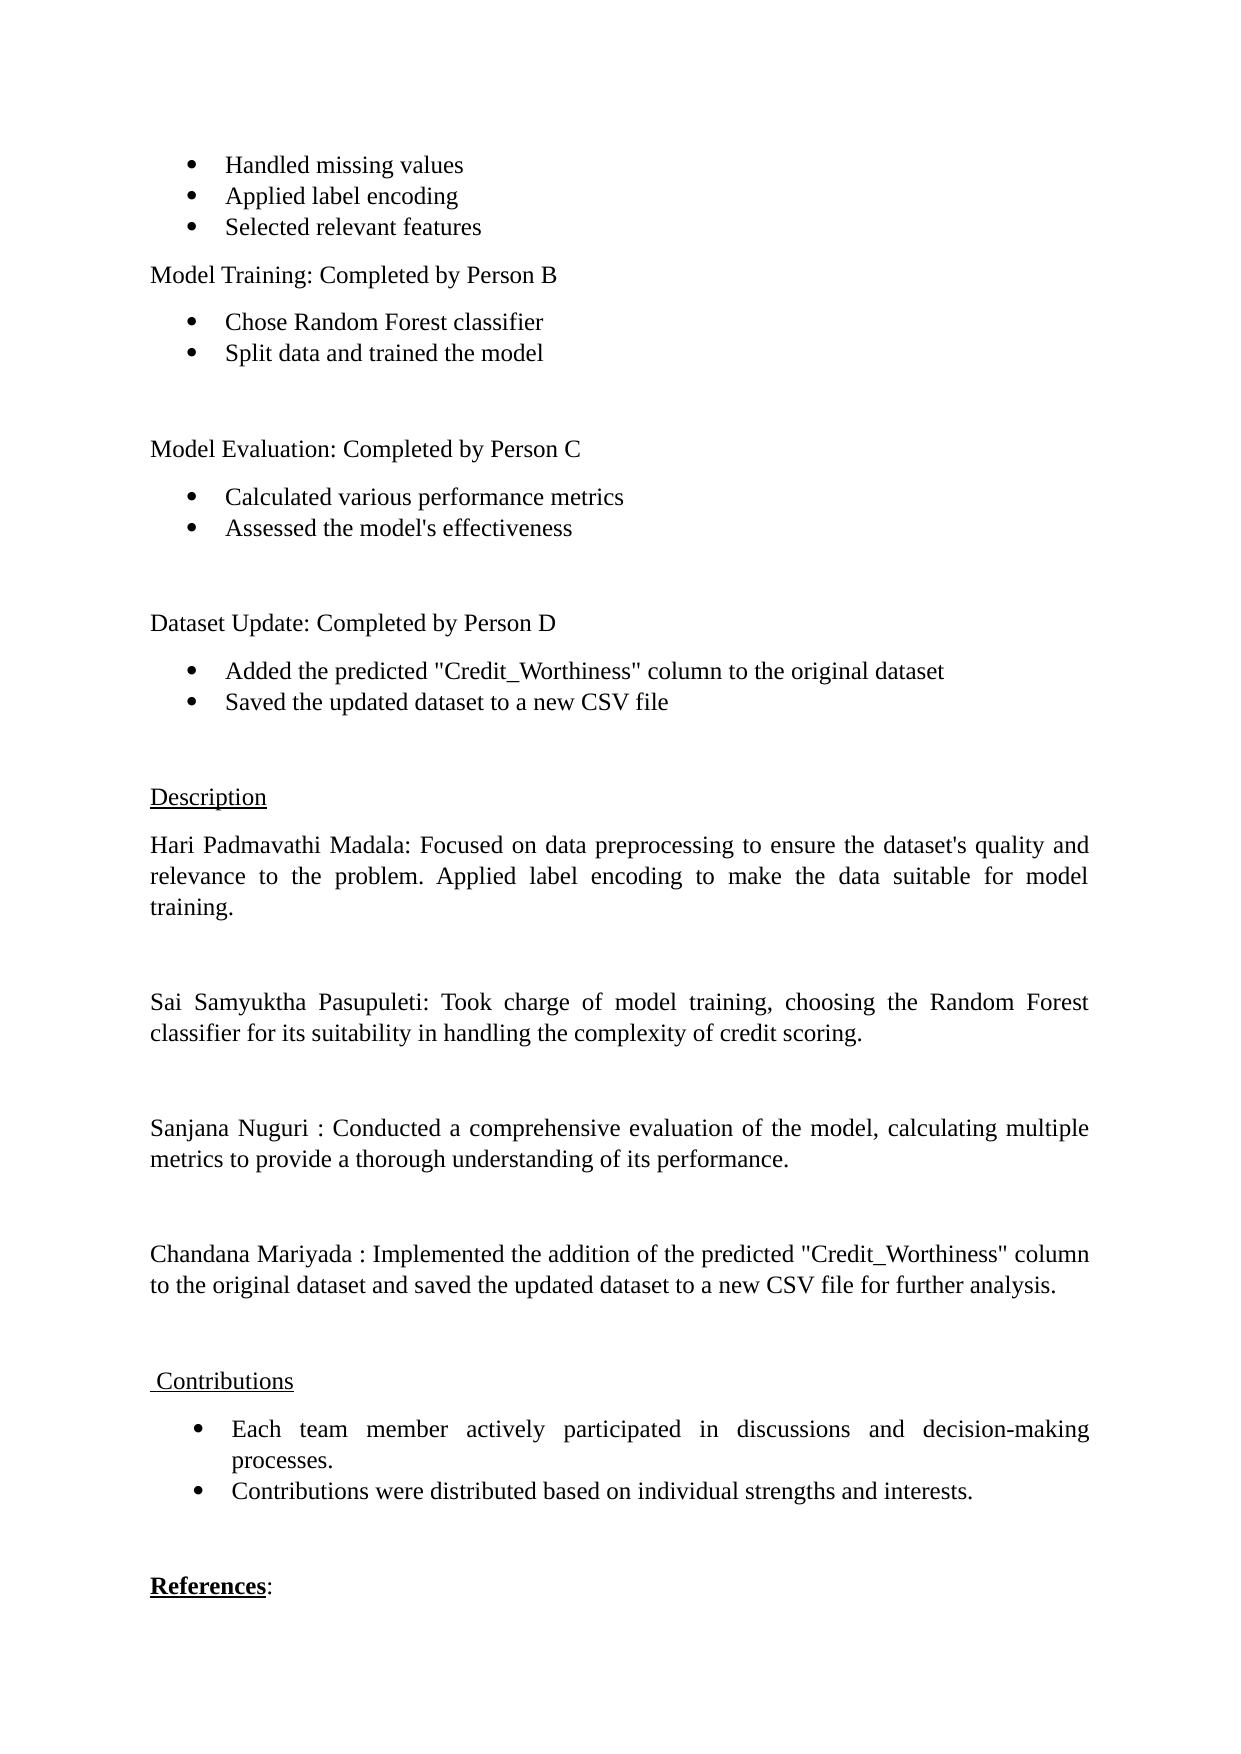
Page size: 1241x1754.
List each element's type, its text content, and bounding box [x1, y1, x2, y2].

list Calculated various performance metrics [187, 482, 1090, 510]
list Applied label encoding [187, 181, 1090, 210]
list Added the predicted "Credit_Worthiness" column to the original dataset [187, 656, 1090, 684]
text Hari Padmavathi Madala: Focused on data preprocessing to ensure the dataset's quality and relevance to the problem. Applied label encoding to make the data suitable for model training. [150, 830, 1090, 921]
text Sai Samyuktha Pasupuleti: Took charge of model training, choosing the Random Forest classifier for its suitability in handling the complexity of credit scoring. [150, 987, 1090, 1046]
list Handled missing values [187, 150, 1090, 179]
text Dataset Update: Completed by Person D [150, 608, 1090, 637]
text Description [150, 782, 1090, 811]
list Selected relevant features [187, 212, 1090, 241]
text Model Evaluation: Completed by Person C [150, 434, 1090, 463]
text Chandana Mariyada : Implemented the addition of the predicted "Credit_Worthiness" column to the original dataset and saved the updated dataset to a new CSV file for further analysis. [150, 1239, 1090, 1299]
text Contributions [150, 1366, 1090, 1395]
text Sanjana Nuguri : Conducted a comprehensive evaluation of the model, calculating multiple metrics to provide a thorough understanding of its performance. [150, 1113, 1090, 1173]
text Model Training: Completed by Person B [150, 260, 1090, 288]
list Split data and trained the model [187, 338, 1090, 367]
list Saved the updated dataset to a new CSV file [187, 687, 1090, 716]
list Chose Random Forest classifier [187, 307, 1090, 336]
list Contributions were distributed based on individual strengths and interests. [194, 1476, 1090, 1504]
text References: [150, 1571, 1090, 1600]
list Assessed the model's effectiveness [187, 513, 1090, 541]
list Each team member actively participated in discussions and decision-making processes. [194, 1414, 1090, 1473]
